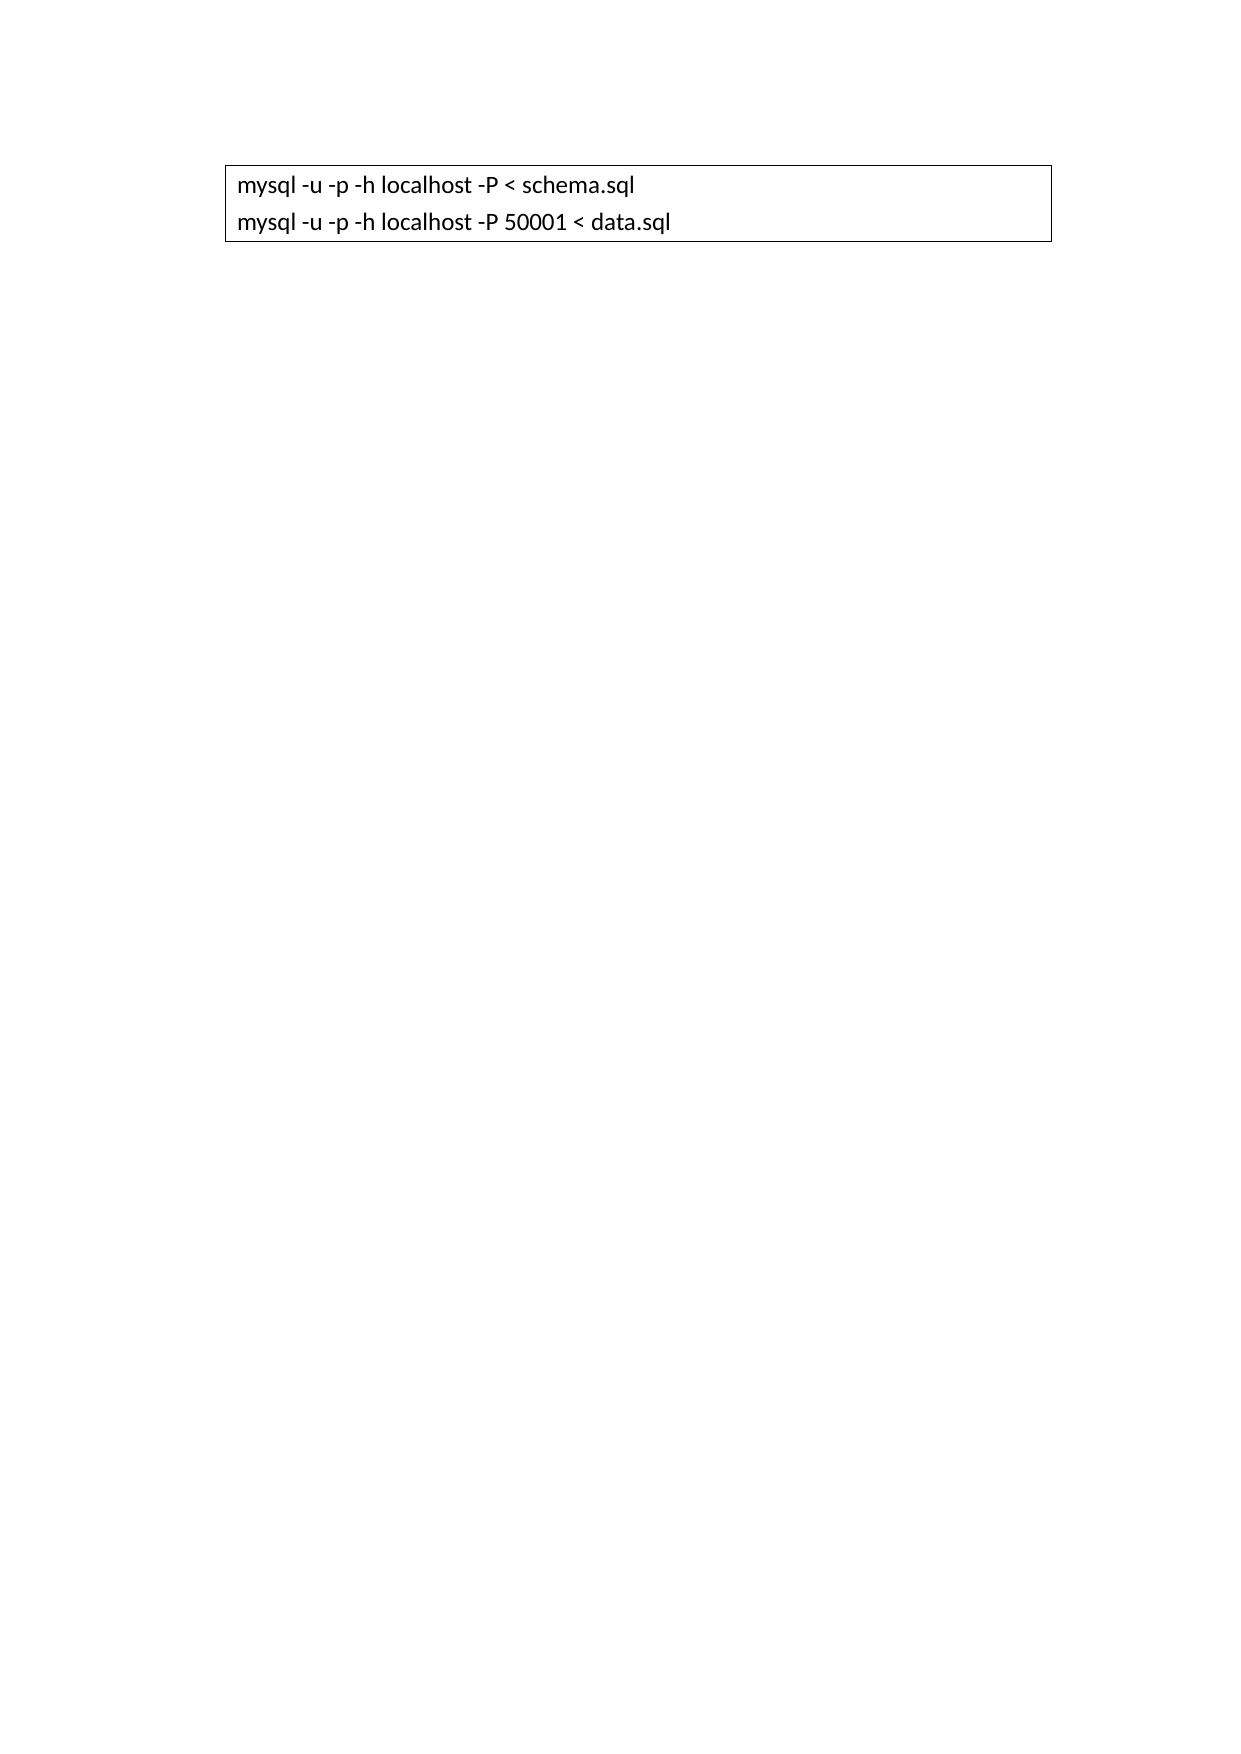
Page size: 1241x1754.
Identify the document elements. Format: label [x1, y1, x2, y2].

table_header [226, 166, 1051, 241]
